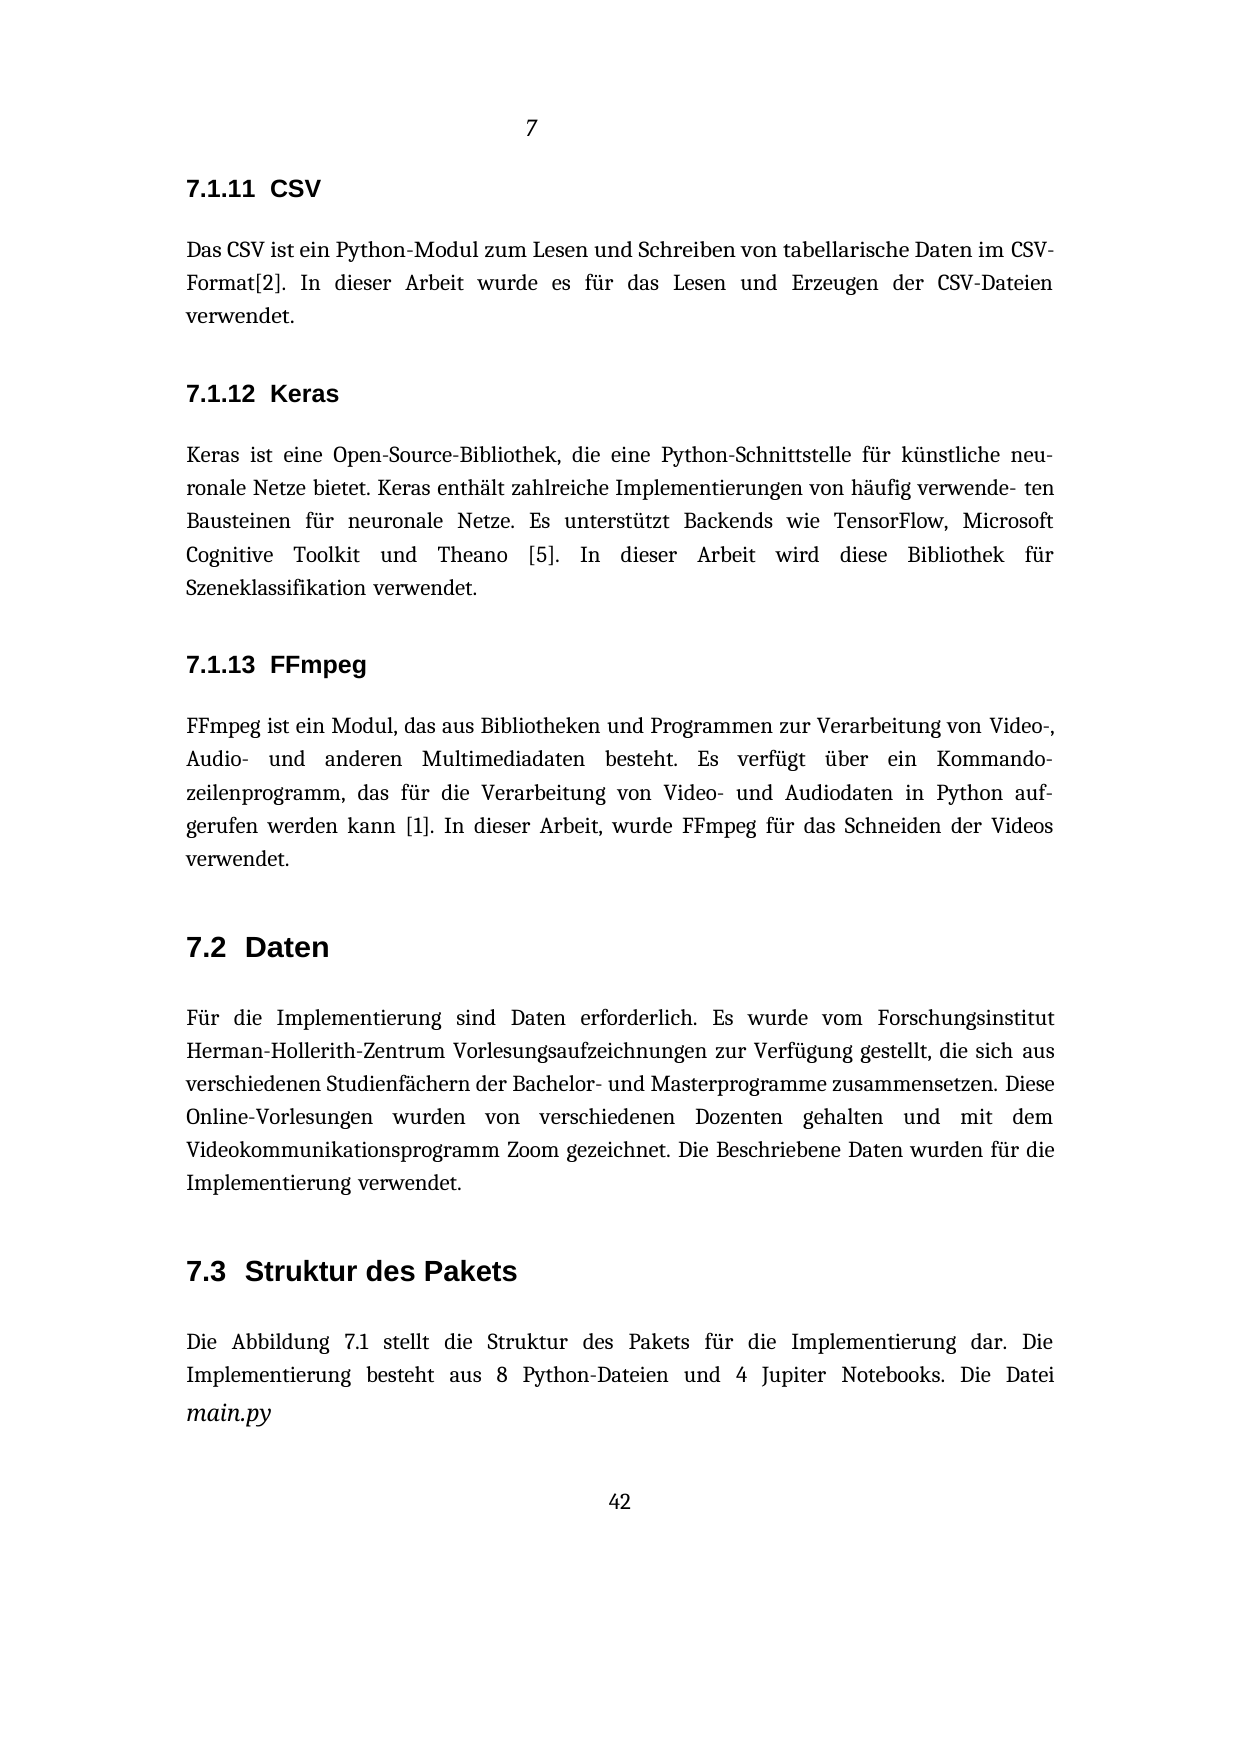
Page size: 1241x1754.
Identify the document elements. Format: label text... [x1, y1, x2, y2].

list CSV [186, 174, 1240, 203]
list Daten [186, 930, 1240, 963]
text FFmpeg ist ein Modul, das aus Bibliotheken und Programmen zur Verarbeitung von Video-, Audio- und anderen Multimediadaten besteht. Es verfügt über ein Kommando- zeilenprogramm, das für die Verarbeitung von Video- und Audiodaten in Python auf- gerufen werden kann [1]. In dieser Arbeit, wurde FFmpeg für das Schneiden der Videos verwendet. [186, 713, 1055, 872]
text Für die Implementierung sind Daten erforderlich. Es wurde vom Forschungsinstitut Herman-Hollerith-Zentrum Vorlesungsaufzeichnungen zur Verfügung gestellt, die sich aus verschiedenen Studienfächern der Bachelor- und Masterprogramme zusammensetzen. Diese Online-Vorlesungen wurden von verschiedenen Dozenten gehalten und mit dem Videokommunikationsprogramm Zoom gezeichnet. Die Beschriebene Daten wurden für die Implementierung verwendet. [186, 1004, 1054, 1196]
text Keras ist eine Open-Source-Bibliothek, die eine Python-Schnittstelle für künstliche neu- ronale Netze bietet. Keras enthält zahlreiche Implementierungen von häufig verwende- ten Bausteinen für neuronale Netze. Es unterstützt Backends wie TensorFlow, Microsoft Cognitive Toolkit und Theano [5]. In dieser Arbeit wird diese Bibliothek für Szeneklassifikation verwendet. [186, 442, 1054, 601]
text Das CSV ist ein Python-Modul zum Lesen und Schreiben von tabellarische Daten im CSV-Format[2]. In dieser Arbeit wurde es für das Lesen und Erzeugen der CSV-Dateien verwendet. [186, 237, 1054, 329]
list Keras [186, 379, 1240, 408]
list Struktur des Pakets [186, 1254, 1240, 1288]
list FFmpeg [186, 651, 1240, 679]
text Die Abbildung 7.1 stellt die Struktur des Pakets für die Implementierung dar. Die Implementierung besteht aus 8 Python-Dateien und 4 Jupiter Notebooks. Die Datei main.py [186, 1329, 1054, 1428]
